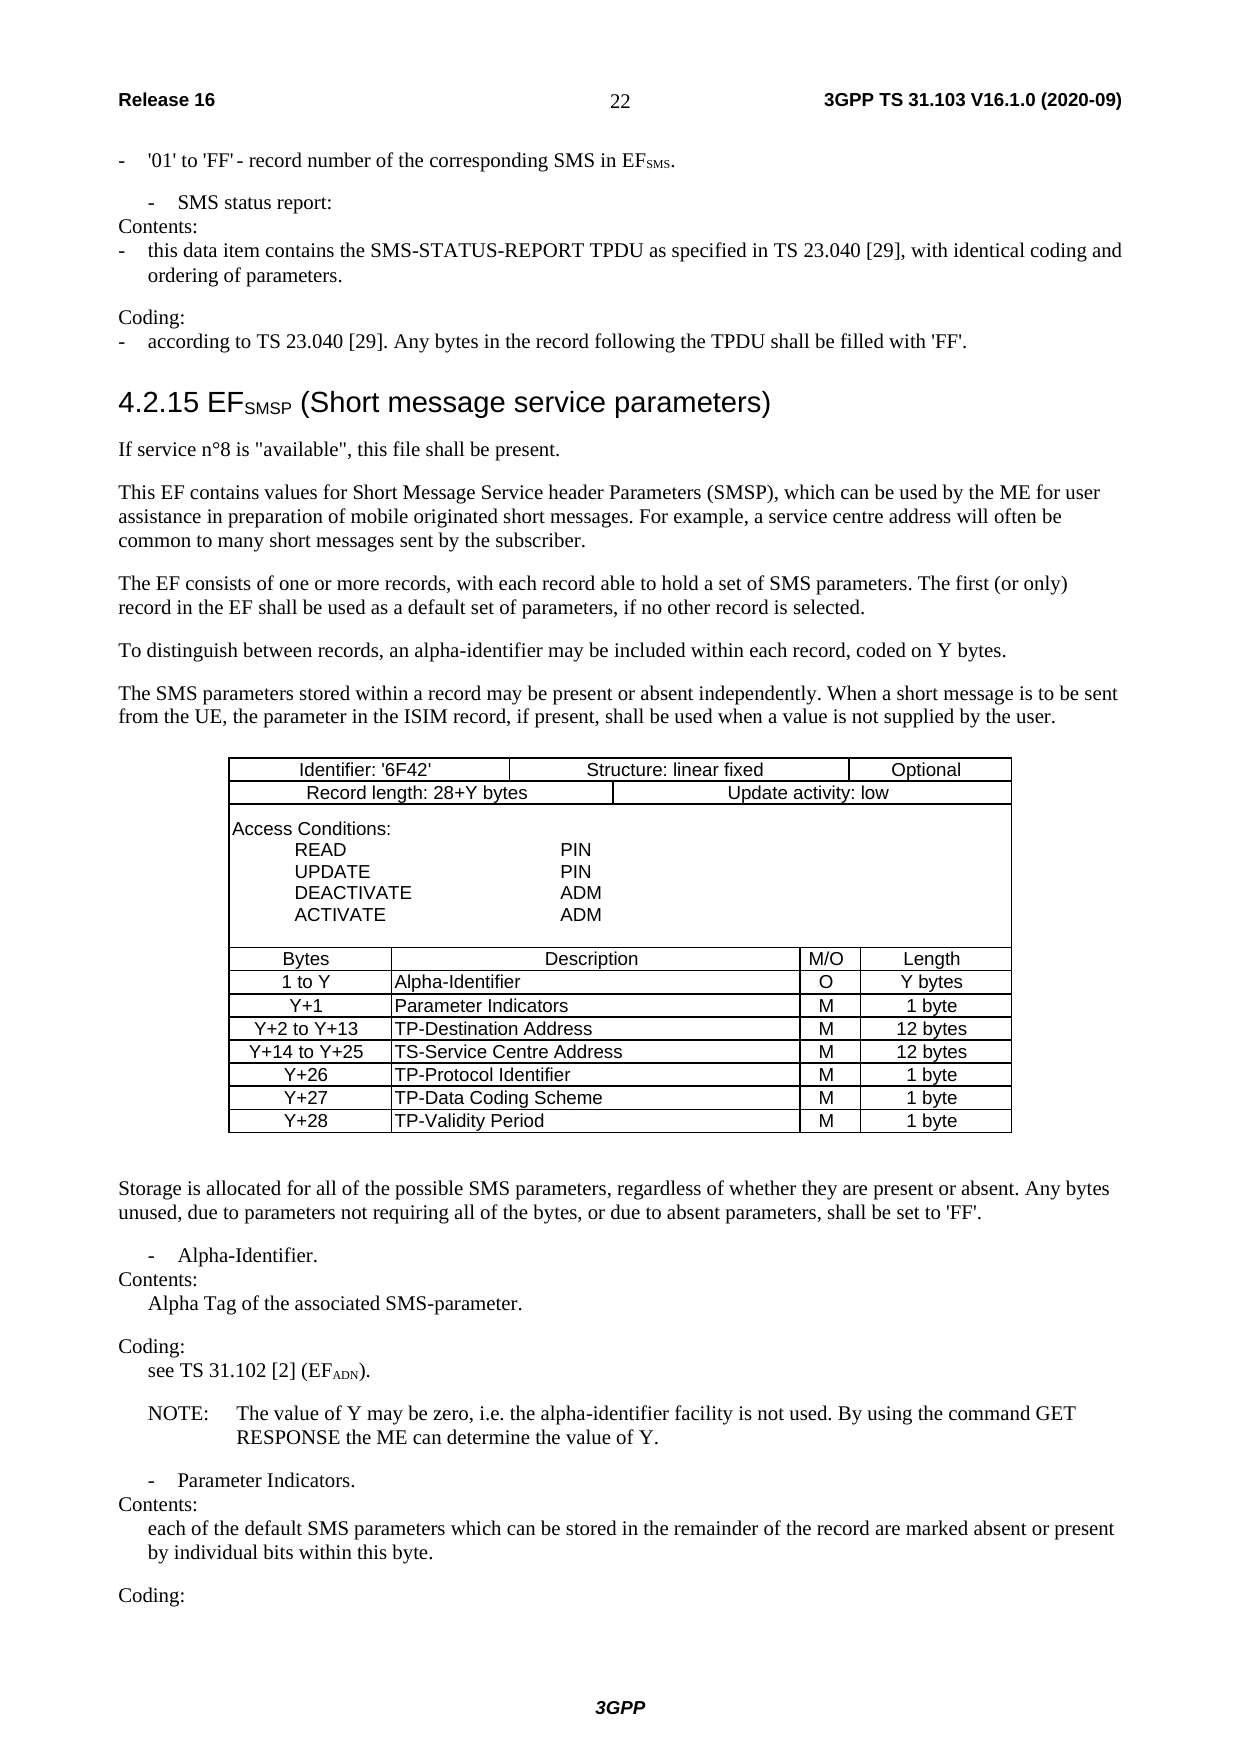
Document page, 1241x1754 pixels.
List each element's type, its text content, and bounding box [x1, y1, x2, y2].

text - '01' to 'FF' - record number of the corresponding SMS in EFSMS. [118, 147, 1122, 172]
table_cell TS-Service Centre Address [392, 1041, 799, 1062]
text NOTE: The value of Y may be zero, i.e. the alpha-identifier facility is not used. By using the command GET RESPONSE the ME can determine the value of Y. [148, 1401, 1122, 1449]
text Contents: [118, 1267, 1122, 1291]
table_cell M [801, 1041, 860, 1062]
text Coding: [118, 1334, 1122, 1358]
table_cell Y+28 [230, 1110, 391, 1132]
text Alpha Tag of the associated SMS-parameter. [118, 1291, 1122, 1315]
text If service n°8 is "available", this file shall be present. [118, 437, 1122, 461]
text This EF contains values for Short Message Service header Parameters (SMSP), which can be used by the ME for user assistance in preparation of mobile originated short messages. For example, a service centre address will often be common to many short messages sent by the subscriber. [118, 480, 1122, 552]
table_cell Parameter Indicators [392, 995, 799, 1016]
table_cell Y+27 [230, 1087, 391, 1108]
text Contents: [118, 1492, 1122, 1516]
text Coding: [118, 305, 1122, 329]
table_cell M [801, 1110, 860, 1132]
text each of the default SMS parameters which can be stored in the remainder of the record are marked absent or present by individual bits within this byte. [118, 1516, 1122, 1564]
table_cell Y+1 [230, 995, 391, 1016]
table_cell M [801, 1064, 860, 1085]
text Storage is allocated for all of the possible SMS parameters, regardless of whether they are present or absent. Any bytes unused, due to parameters not requiring all of the bytes, or due to absent parameters, shall be set to 'FF'. [118, 1176, 1122, 1224]
text - Alpha-Identifier. [148, 1243, 1122, 1267]
table_cell 12 bytes [861, 1018, 1011, 1039]
table_cell Access Conditions: READ PIN UPDATE PIN DEACTIVATE ADM ACTIVATE ADM [230, 805, 1011, 947]
subtitle 4.2.15 EFSMSP (Short message service parameters) [118, 385, 1122, 418]
table_cell TP-Data Coding Scheme [392, 1087, 799, 1108]
text - according to TS 23.040 [29]. Any bytes in the record following the TPDU shall be filled with 'FF'. [118, 329, 1122, 353]
text - this data item contains the SMS-STATUS-REPORT TPDU as specified in TS 23.040 [29], with identical coding and ordering of parameters. [118, 238, 1122, 287]
table_cell Update activity: low [614, 782, 1011, 803]
text - Parameter Indicators. [148, 1468, 1122, 1492]
text see TS 31.102 [2] (EFADN). [118, 1358, 1122, 1382]
text The SMS parameters stored within a record may be present or absent independently. When a short message is to be sent from the UE, the parameter in the ISIM record, if present, shall be used when a value is not supplied by the user. [118, 680, 1122, 728]
table_header Optional [850, 759, 1011, 780]
table_cell 1 byte [861, 1110, 1011, 1132]
text Contents: [118, 214, 1122, 238]
table_header Identifier: '6F42' [230, 759, 509, 780]
table_cell TP-Protocol Identifier [392, 1064, 799, 1085]
table_cell TP-Destination Address [392, 1018, 799, 1039]
text The EF consists of one or more records, with each record able to hold a set of SMS parameters. The first (or only) record in the EF shall be used as a default set of parameters, if no other record is selected. [118, 571, 1122, 619]
table_cell Y+2 to Y+13 [230, 1018, 391, 1039]
table_cell Length [861, 948, 1011, 970]
table_cell 12 bytes [861, 1041, 1011, 1062]
table_cell TP-Validity Period [392, 1110, 799, 1132]
table_cell 1 to Y [230, 971, 391, 993]
table_cell Alpha-Identifier [392, 971, 799, 993]
table_cell Bytes [230, 948, 391, 970]
text To distinguish between records, an alpha-identifier may be included within each record, coded on Y bytes. [118, 638, 1122, 662]
table_cell Y+26 [230, 1064, 391, 1085]
table_cell Y+14 to Y+25 [230, 1041, 391, 1062]
table_cell Record length: 28+Y bytes [230, 782, 612, 803]
text Coding: [118, 1583, 1122, 1607]
table_cell M/O [801, 948, 860, 970]
table_cell M [801, 1087, 860, 1108]
table_cell O [801, 971, 860, 993]
table_cell Description [392, 948, 799, 970]
table_cell 1 byte [861, 1087, 1011, 1108]
table_cell 1 byte [861, 995, 1011, 1016]
table_cell 1 byte [861, 1064, 1011, 1085]
table_cell M [801, 1018, 860, 1039]
table_cell M [801, 995, 860, 1016]
table_header Structure: linear fixed [510, 759, 848, 780]
text - SMS status report: [148, 190, 1122, 214]
table_cell Y bytes [861, 971, 1011, 993]
